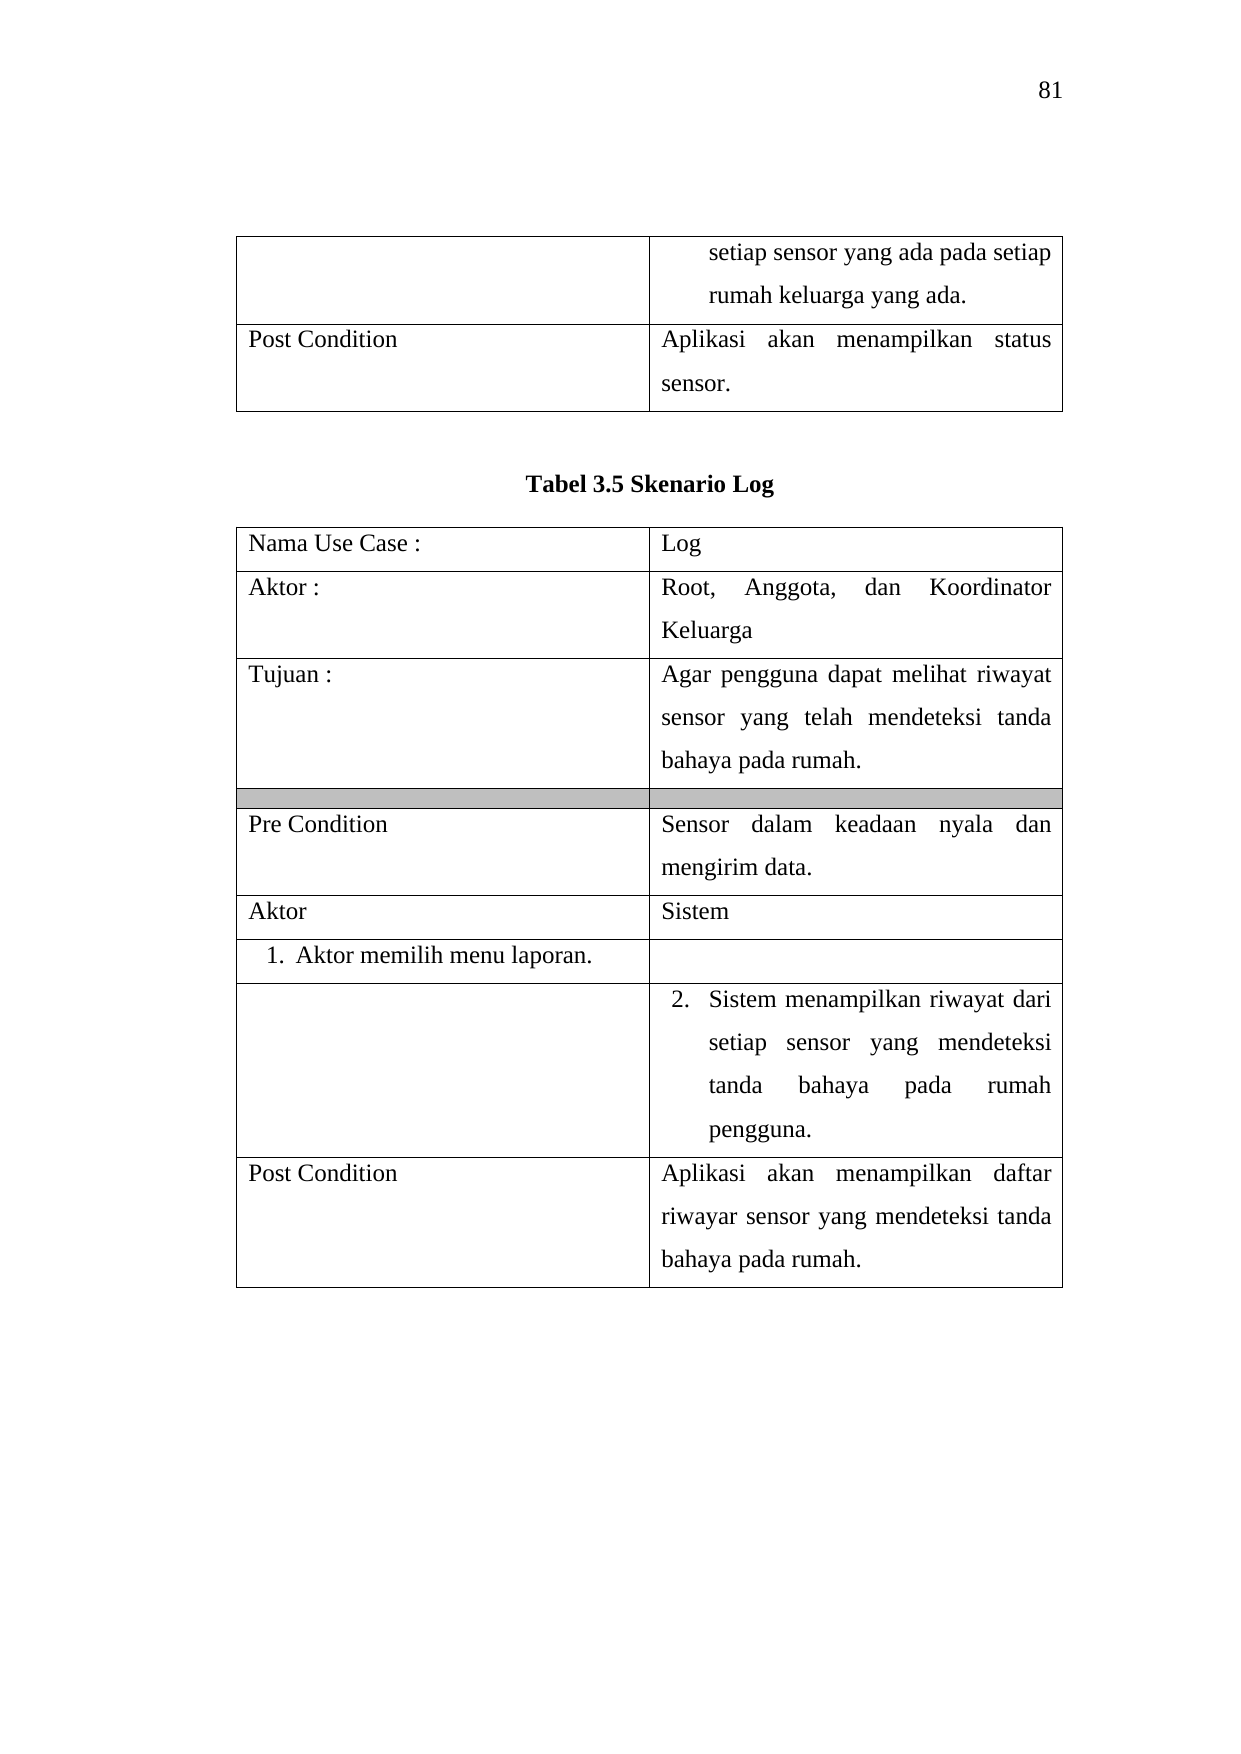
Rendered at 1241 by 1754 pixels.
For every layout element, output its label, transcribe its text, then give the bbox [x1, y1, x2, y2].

table_cell [650, 789, 1062, 808]
table_header Nama Use Case : [237, 528, 649, 571]
table_cell Aktor [237, 896, 649, 939]
table_cell [237, 789, 649, 808]
table_cell [237, 237, 649, 323]
table_cell [237, 984, 649, 1157]
table_cell Post Condition [237, 325, 649, 411]
table_cell Tujuan : [237, 659, 649, 788]
table_cell Aktor memilih menu laporan. [237, 940, 649, 983]
table_cell Pre Condition [237, 809, 649, 895]
table_cell Sistem [650, 896, 1062, 939]
table_cell Post Condition [237, 1158, 649, 1287]
table_cell Sistem menampilkan riwayat dari setiap sensor yang mendeteksi tanda bahaya pada rumah pengguna. [650, 984, 1062, 1157]
table_cell Sensor dalam keadaan nyala dan mengirim data. [650, 809, 1062, 895]
table_cell Aplikasi akan menampilkan status sensor. [650, 325, 1062, 411]
table_cell Agar pengguna dapat melihat riwayat sensor yang telah mendeteksi tanda bahaya pada rumah. [650, 659, 1062, 788]
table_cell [650, 237, 1062, 323]
text Tabel 3.5 Skenario Log [236, 469, 1063, 498]
table_cell Root, Anggota, dan Koordinator Keluarga [650, 572, 1062, 658]
table_header Log [650, 528, 1062, 571]
table_cell [650, 940, 1062, 983]
table_cell Aktor : [237, 572, 649, 658]
table_cell Aplikasi akan menampilkan daftar riwayar sensor yang mendeteksi tanda bahaya pada rumah. [650, 1158, 1062, 1287]
